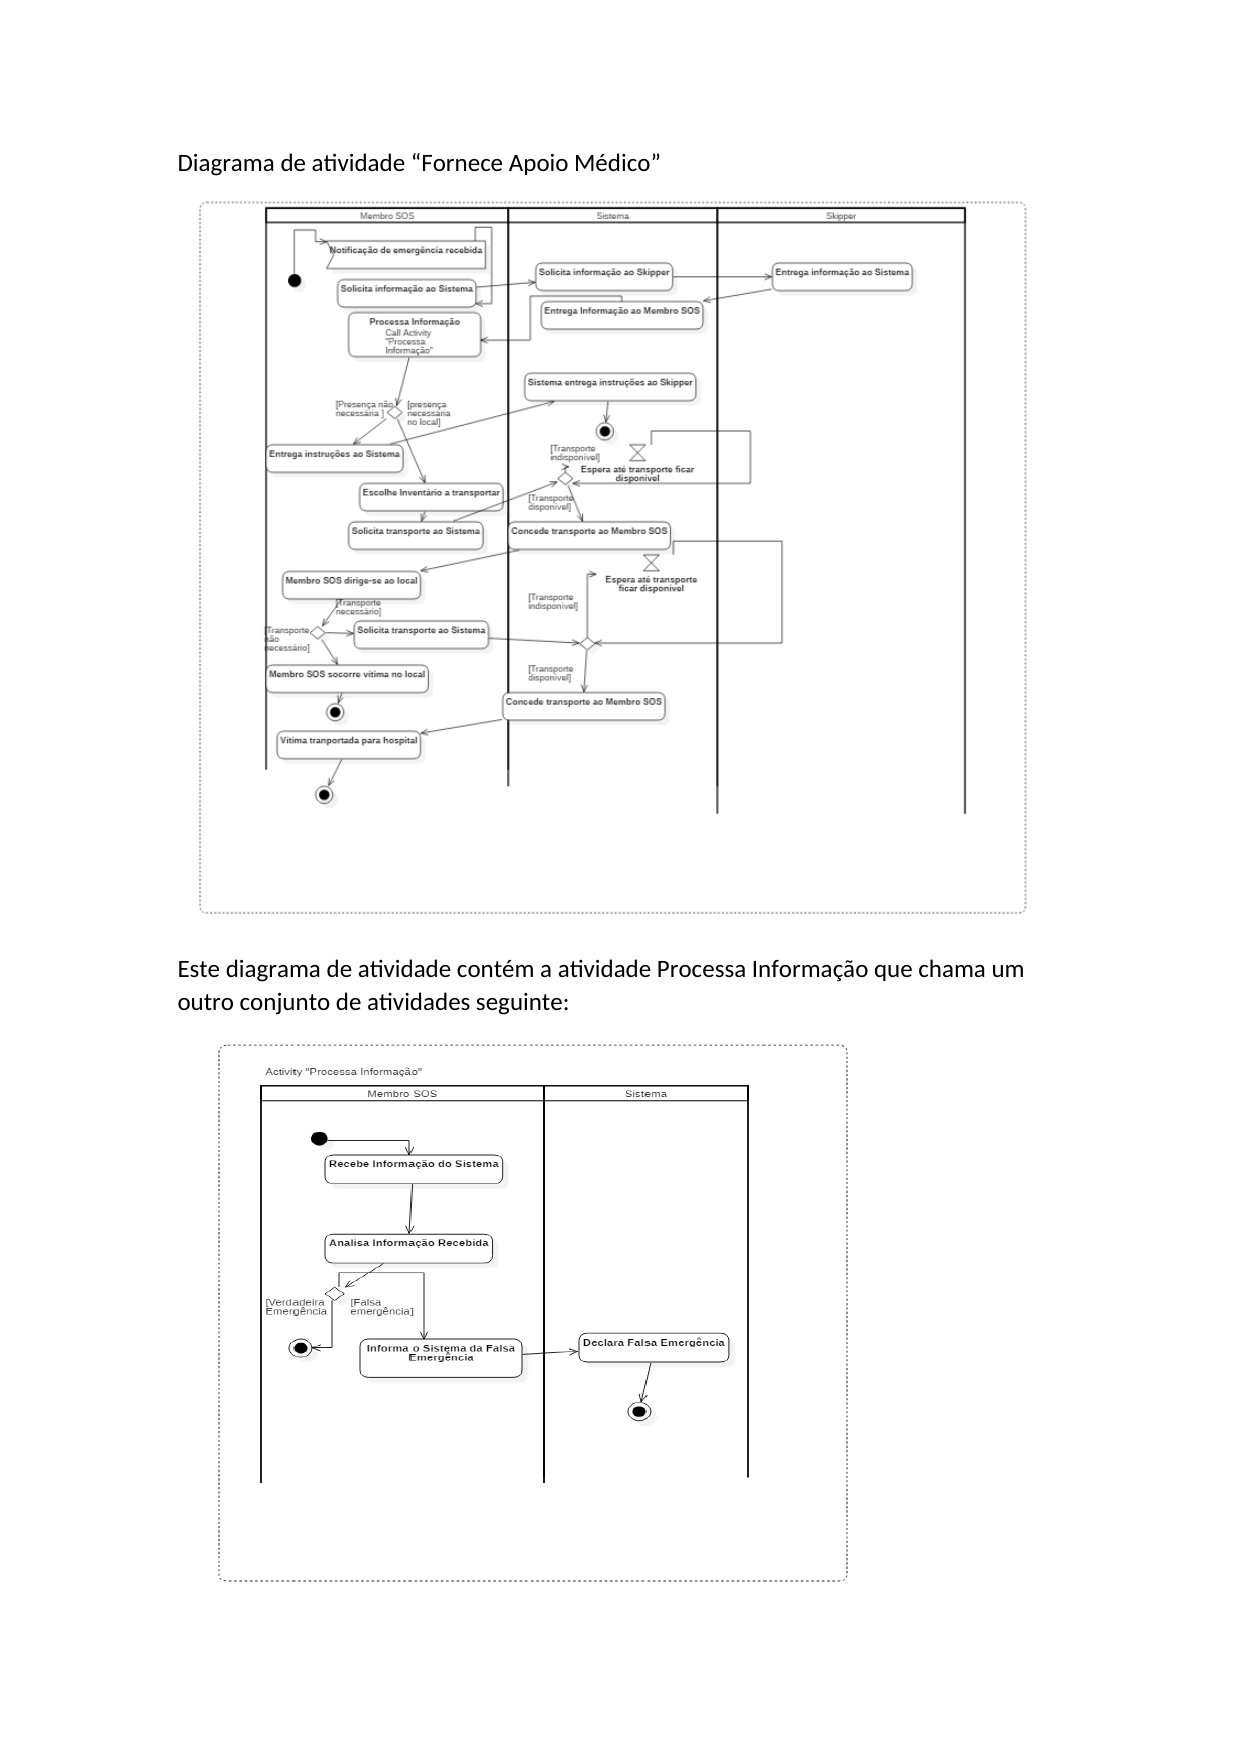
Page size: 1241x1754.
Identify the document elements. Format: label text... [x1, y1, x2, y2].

picture [177, 1036, 882, 1603]
text Diagrama de atividade “Fornece Apoio Médico” [177, 148, 1063, 178]
picture [177, 197, 1063, 935]
text Este diagrama de atividade contém a atividade Processa Informação que chama um outro conjunto de atividades seguinte: [177, 953, 1063, 1017]
